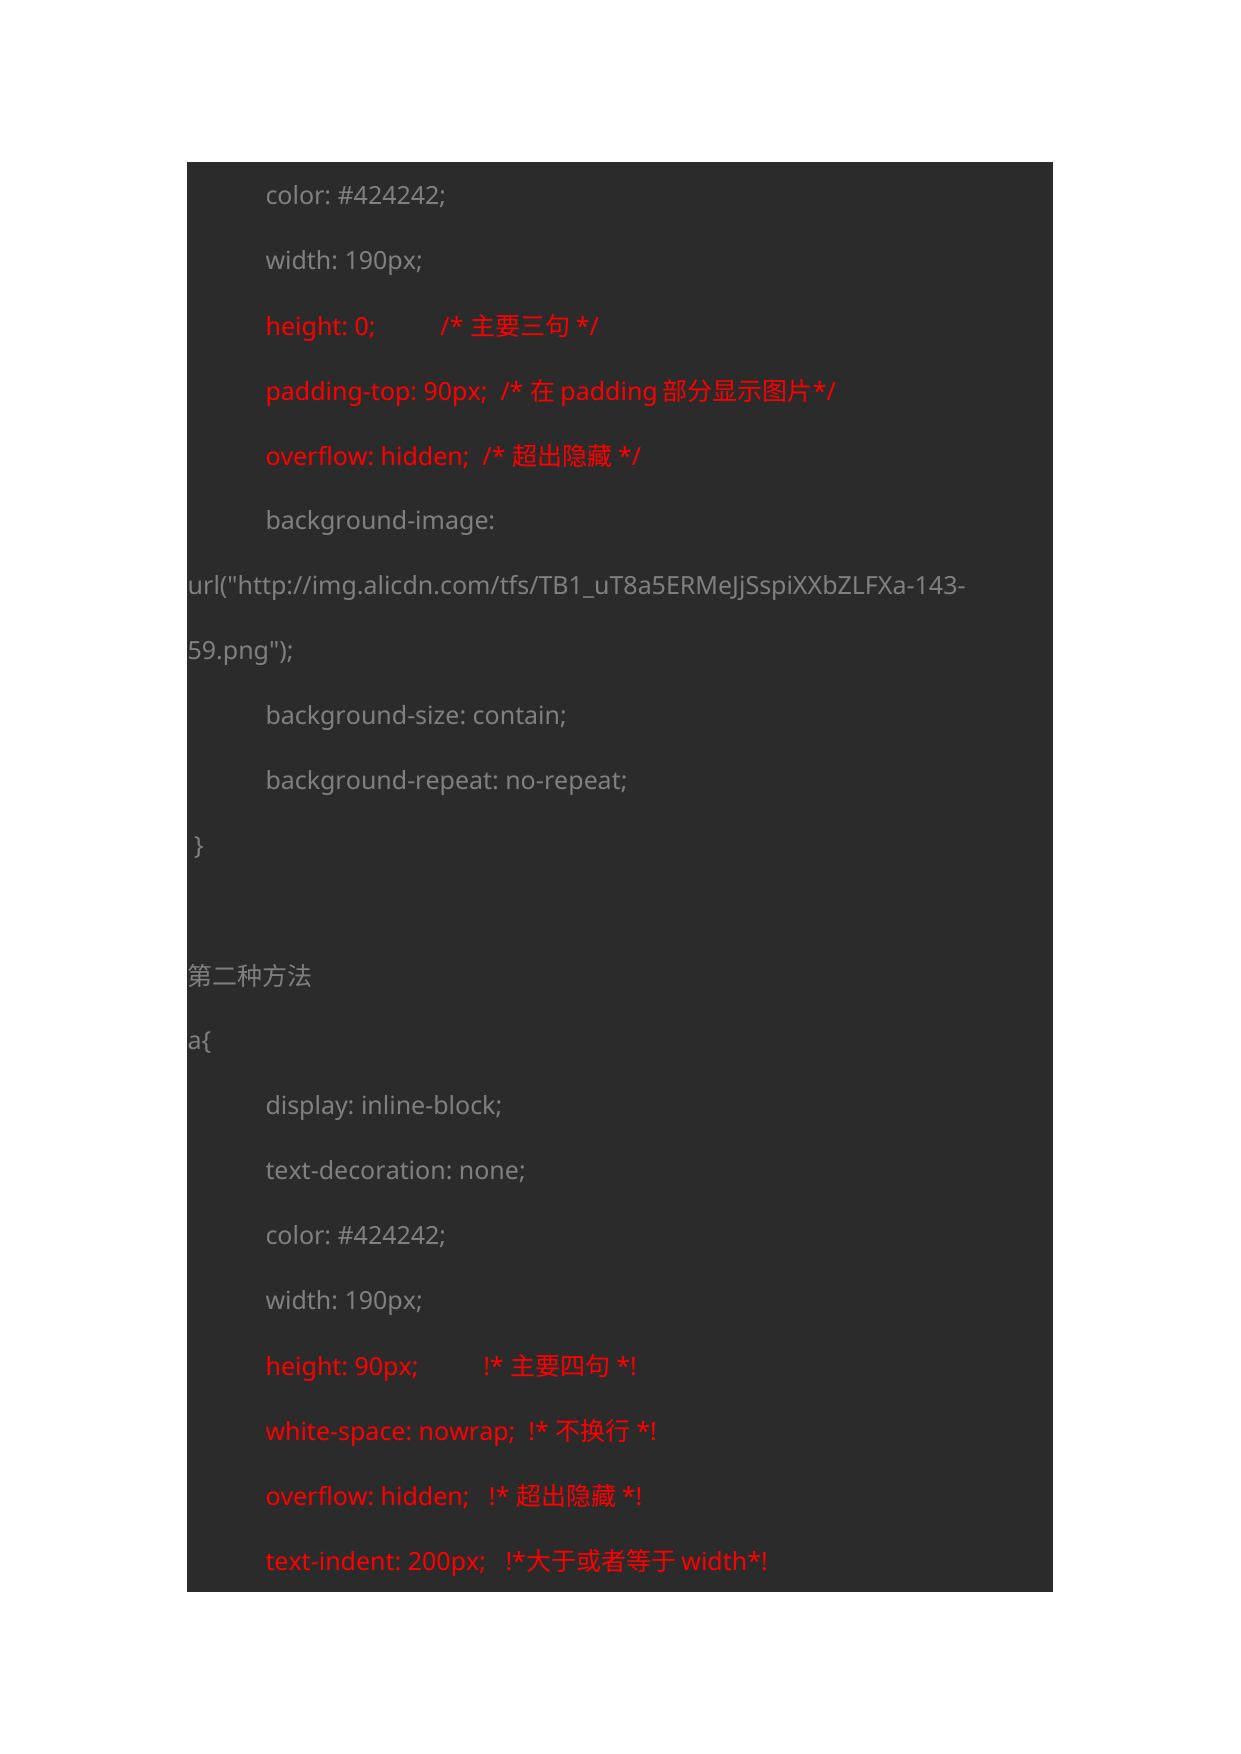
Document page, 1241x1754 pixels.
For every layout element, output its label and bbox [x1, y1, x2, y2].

text [187, 162, 1053, 1592]
